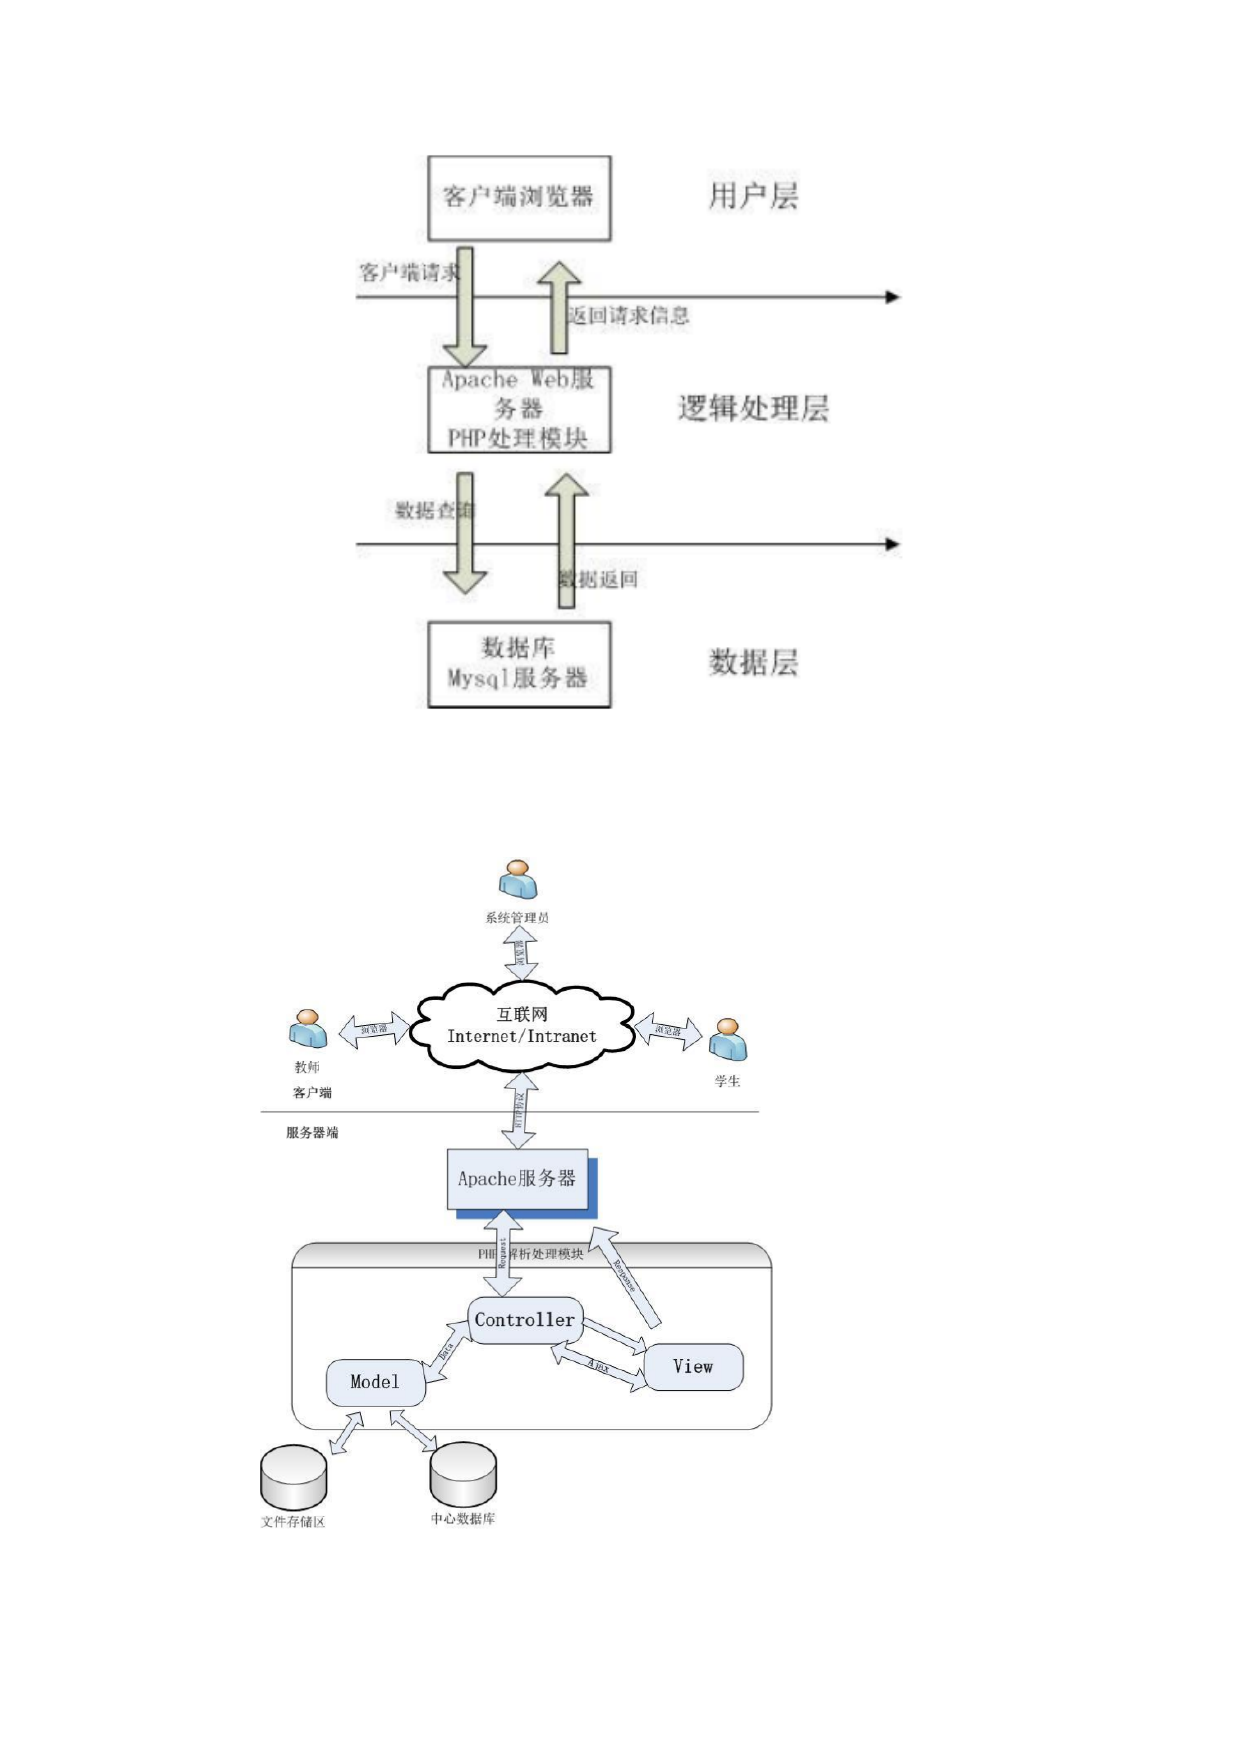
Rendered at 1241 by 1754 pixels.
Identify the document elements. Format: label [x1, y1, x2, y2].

picture [293, 150, 948, 720]
picture [231, 845, 816, 1534]
